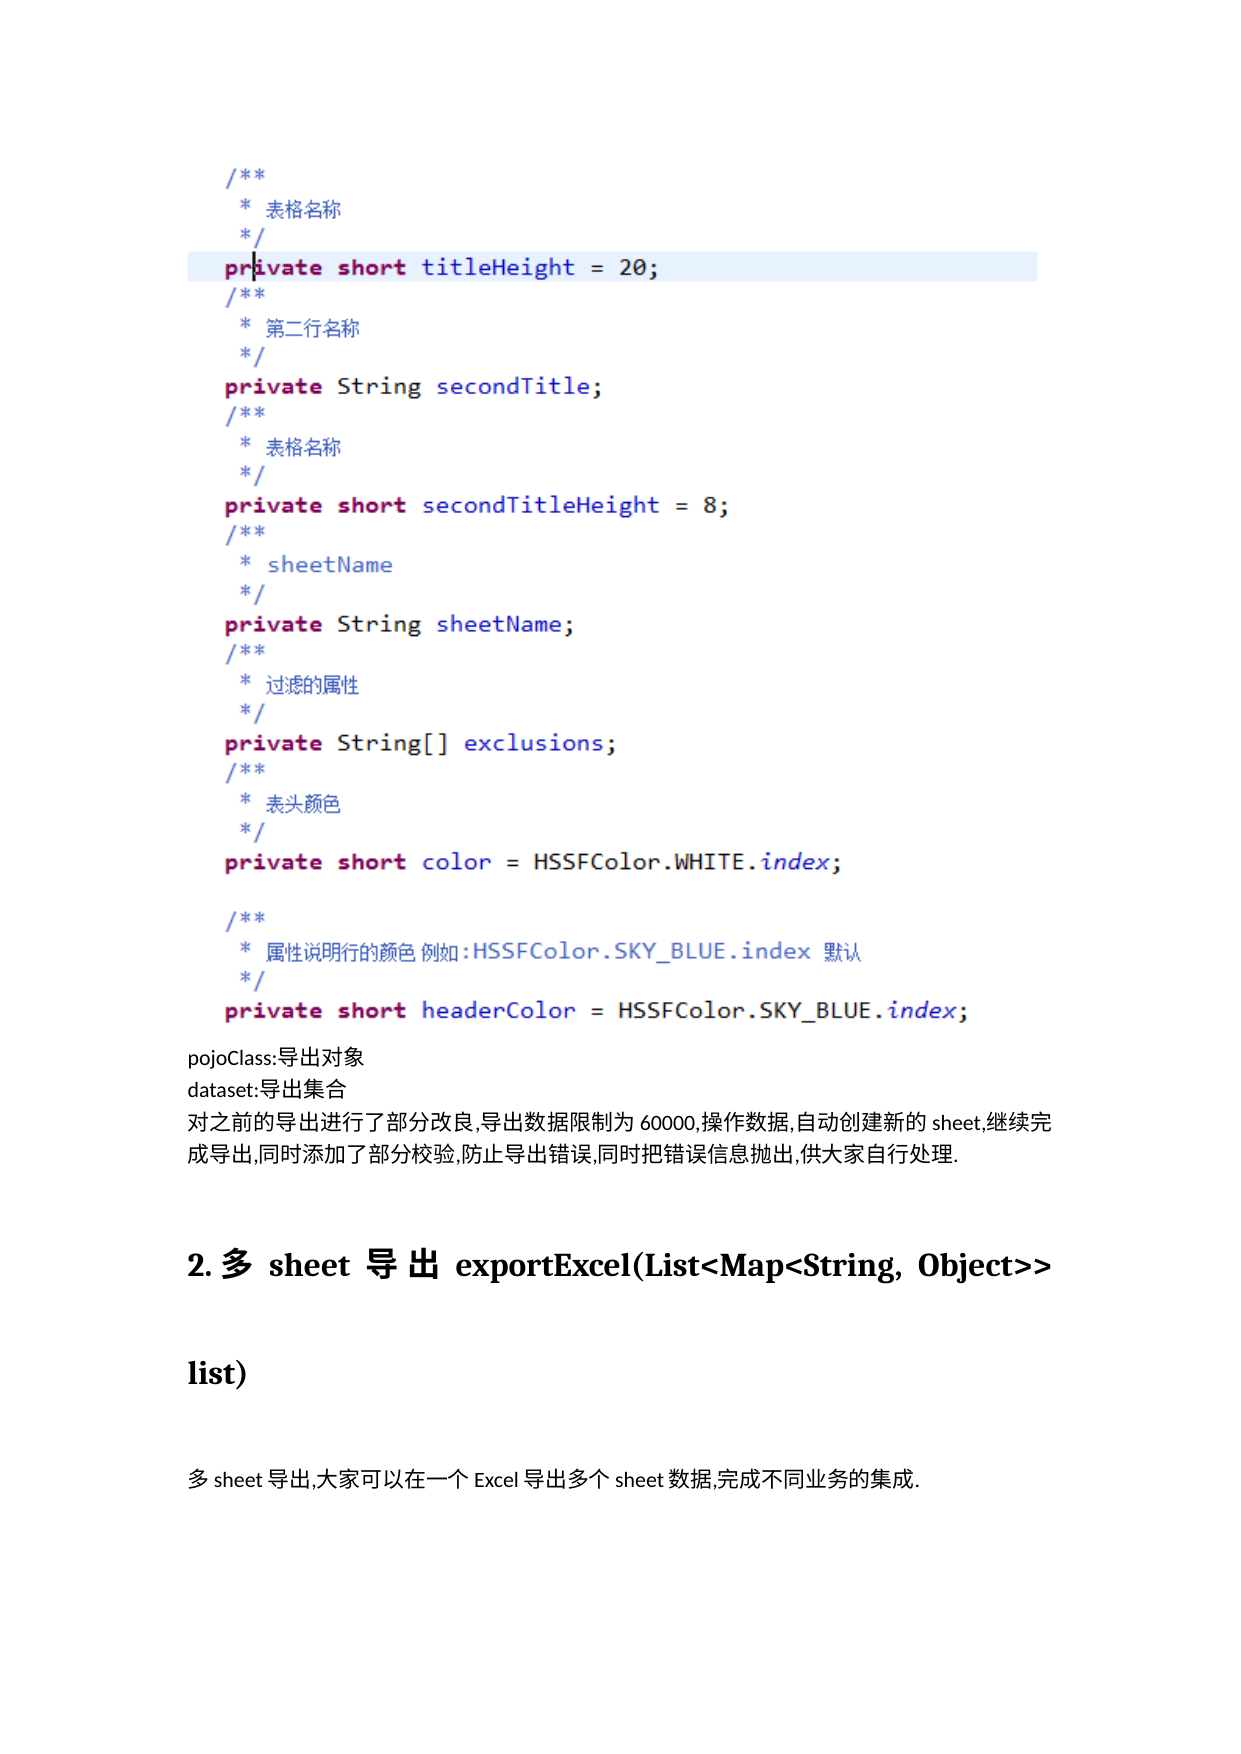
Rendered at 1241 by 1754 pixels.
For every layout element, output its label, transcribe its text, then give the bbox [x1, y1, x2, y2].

text 对之前的导出进行了部分改良,导出数据限制为60000,操作数据,自动创建新的sheet,继续完成导出,同时添加了部分校验,防止导出错误,同时把错误信息抛出,供大家自行处理. [187, 1104, 1053, 1169]
text pojoClass:导出对象 [187, 1039, 1053, 1072]
text dataset:导出集合 [187, 1072, 1053, 1104]
picture [187, 162, 1038, 1037]
subtitle 2.多sheet导出exportExcel(List<Map<String, Object>> list) [187, 1229, 1053, 1406]
text 多sheet导出,大家可以在一个Excel导出多个sheet数据,完成不同业务的集成. [187, 1461, 1053, 1494]
